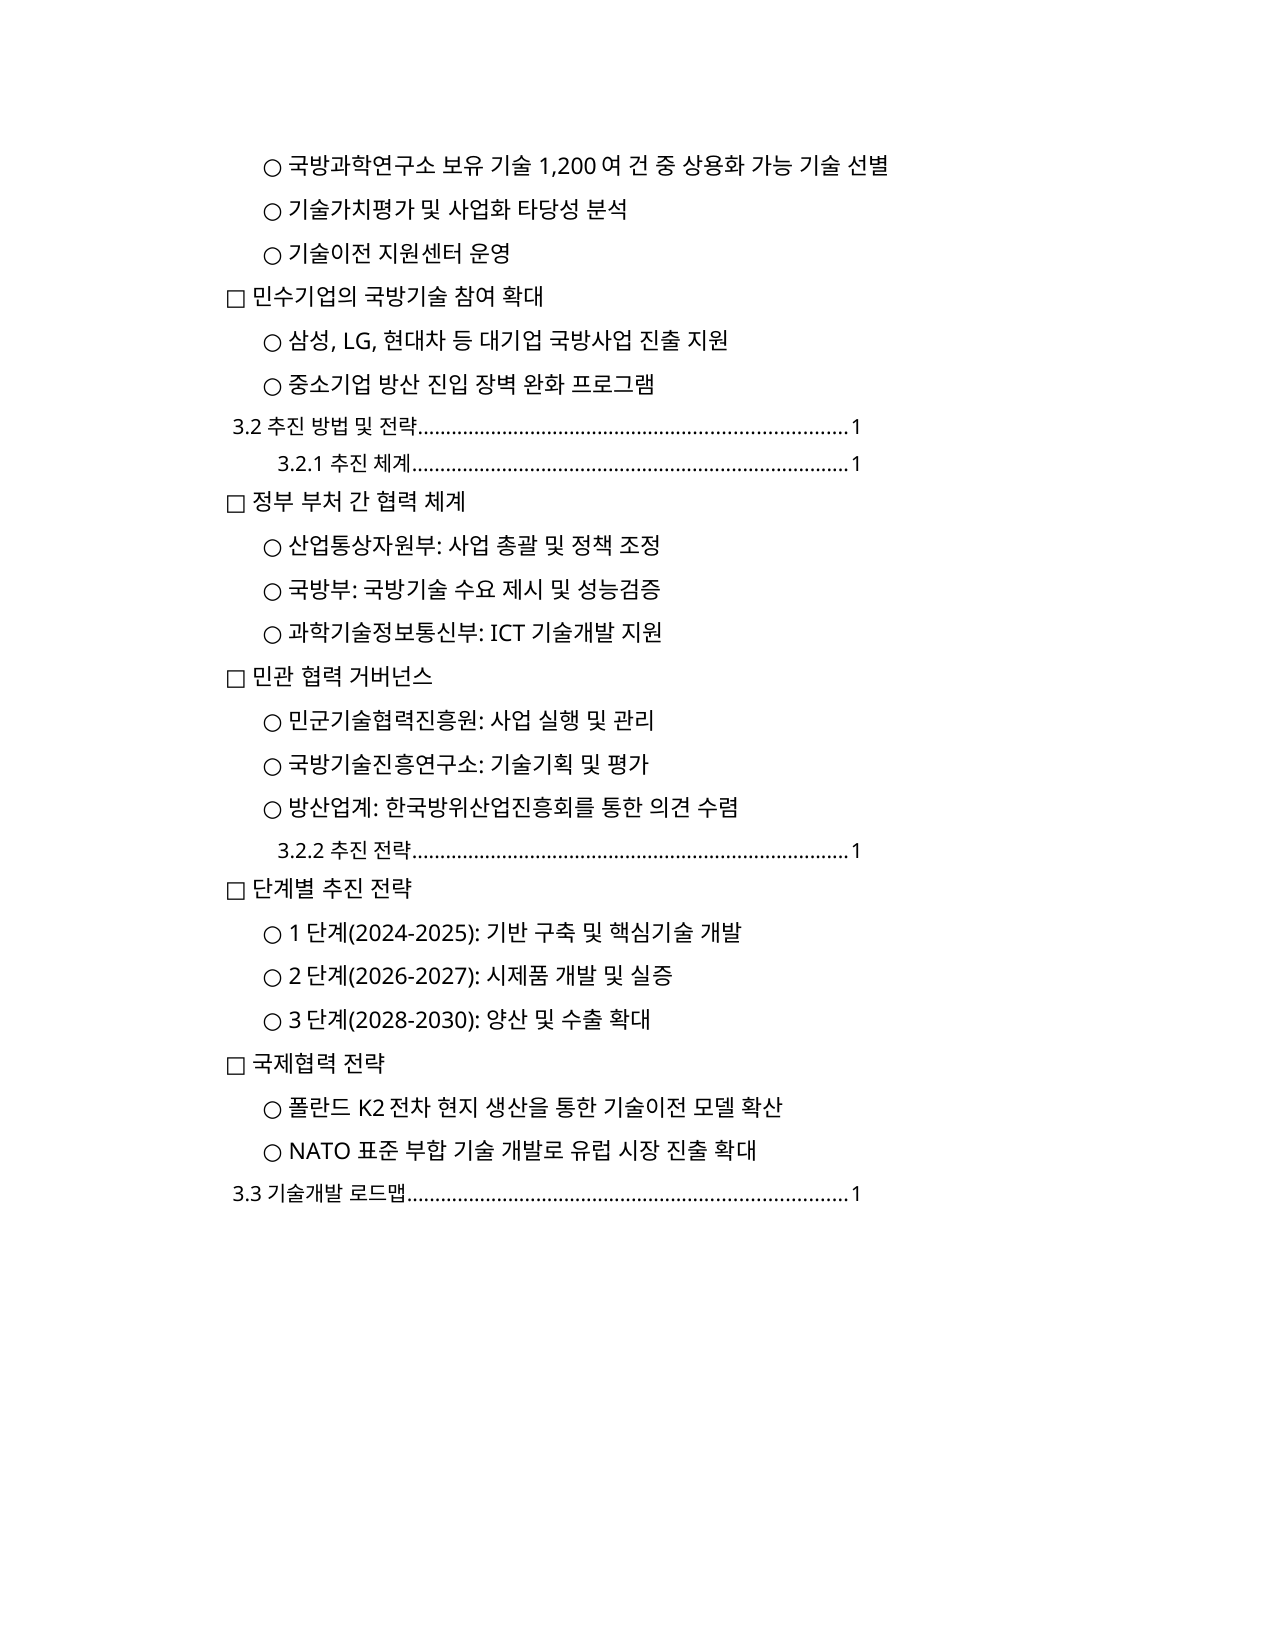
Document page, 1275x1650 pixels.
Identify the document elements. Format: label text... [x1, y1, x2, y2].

list ○ 3단계(2028-2030): 양산 및 수출 확대 [262, 1004, 1087, 1035]
text 3.3 기술개발 로드맵 1 [232, 1179, 1087, 1207]
list ○ 산업통상자원부: 사업 총괄 및 정책 조정 [262, 530, 1087, 561]
list □ 단계별 추진 전략 [225, 873, 1087, 904]
list ○ 기술이전 지원센터 운영 [262, 237, 1087, 269]
text 3.2 추진 방법 및 전략 1 [232, 412, 1087, 441]
list □ 국제협력 전략 [225, 1048, 1087, 1079]
list □ 민수기업의 국방기술 참여 확대 [225, 281, 1087, 312]
list ○ 삼성, LG, 현대차 등 대기업 국방사업 진출 지원 [262, 325, 1087, 356]
list □ 민관 협력 거버넌스 [225, 661, 1087, 692]
list ○ NATO 표준 부합 기술 개발로 유럽 시장 진출 확대 [262, 1135, 1087, 1167]
list ○ 국방부: 국방기술 수요 제시 및 성능검증 [262, 573, 1087, 605]
list ○ 기술가치평가 및 사업화 타당성 분석 [262, 194, 1087, 225]
list ○ 중소기업 방산 진입 장벽 완화 프로그램 [262, 369, 1087, 400]
list ○ 폴란드 K2전차 현지 생산을 통한 기술이전 모델 확산 [262, 1092, 1087, 1123]
list ○ 국방과학연구소 보유 기술 1,200여 건 중 상용화 가능 기술 선별 [262, 150, 1087, 181]
list ○ 과학기술정보통신부: ICT 기술개발 지원 [262, 617, 1087, 648]
list □ 정부 부처 간 협력 체계 [225, 486, 1087, 517]
list ○ 국방기술진흥연구소: 기술기획 및 평가 [262, 748, 1087, 780]
text 3.2.1 추진 체계 1 [277, 449, 1087, 478]
list ○ 민군기술협력진흥원: 사업 실행 및 관리 [262, 705, 1087, 736]
list ○ 방산업계: 한국방위산업진흥회를 통한 의견 수렴 [262, 792, 1087, 823]
list ○ 1단계(2024-2025): 기반 구축 및 핵심기술 개발 [262, 917, 1087, 948]
text 3.2.2 추진 전략 1 [277, 836, 1087, 864]
list ○ 2단계(2026-2027): 시제품 개발 및 실증 [262, 960, 1087, 992]
